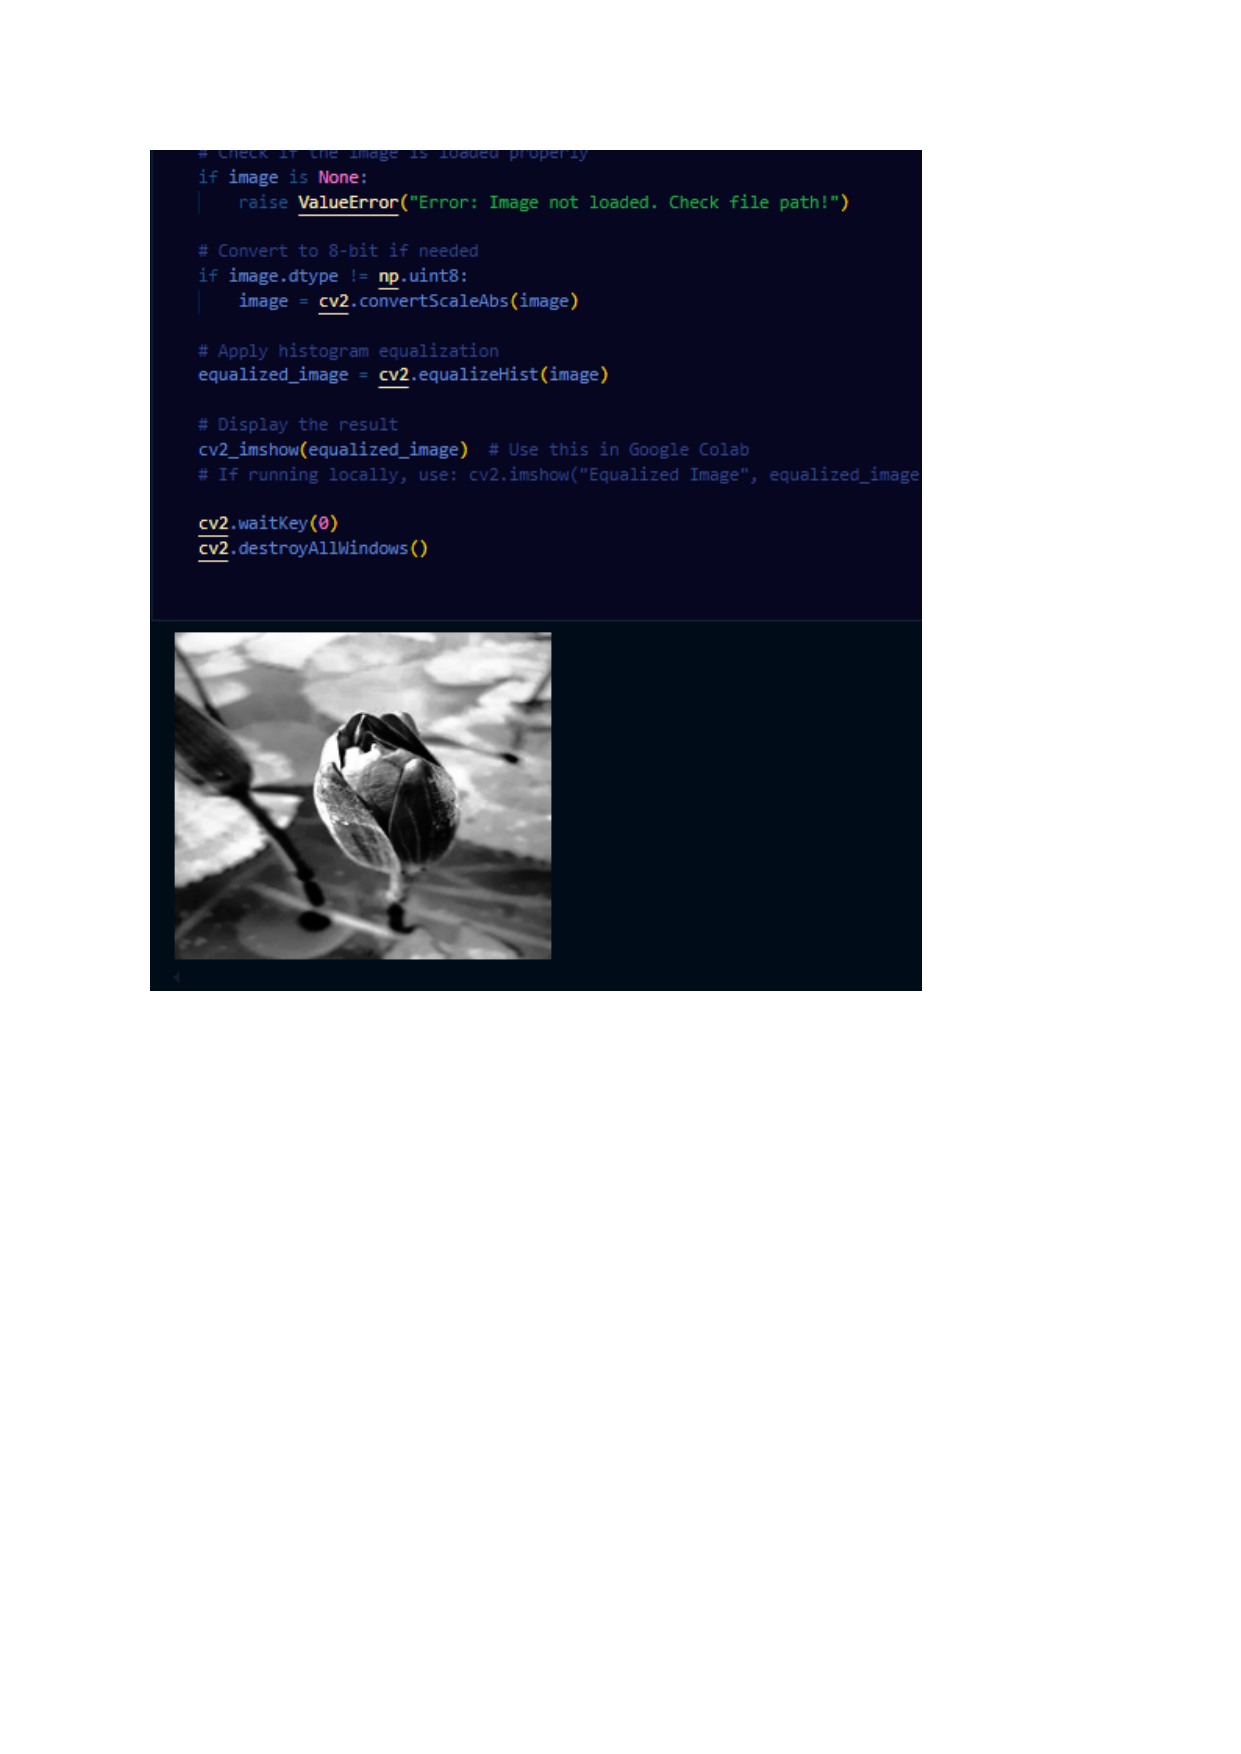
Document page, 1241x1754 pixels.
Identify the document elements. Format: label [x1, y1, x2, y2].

picture [150, 150, 922, 991]
